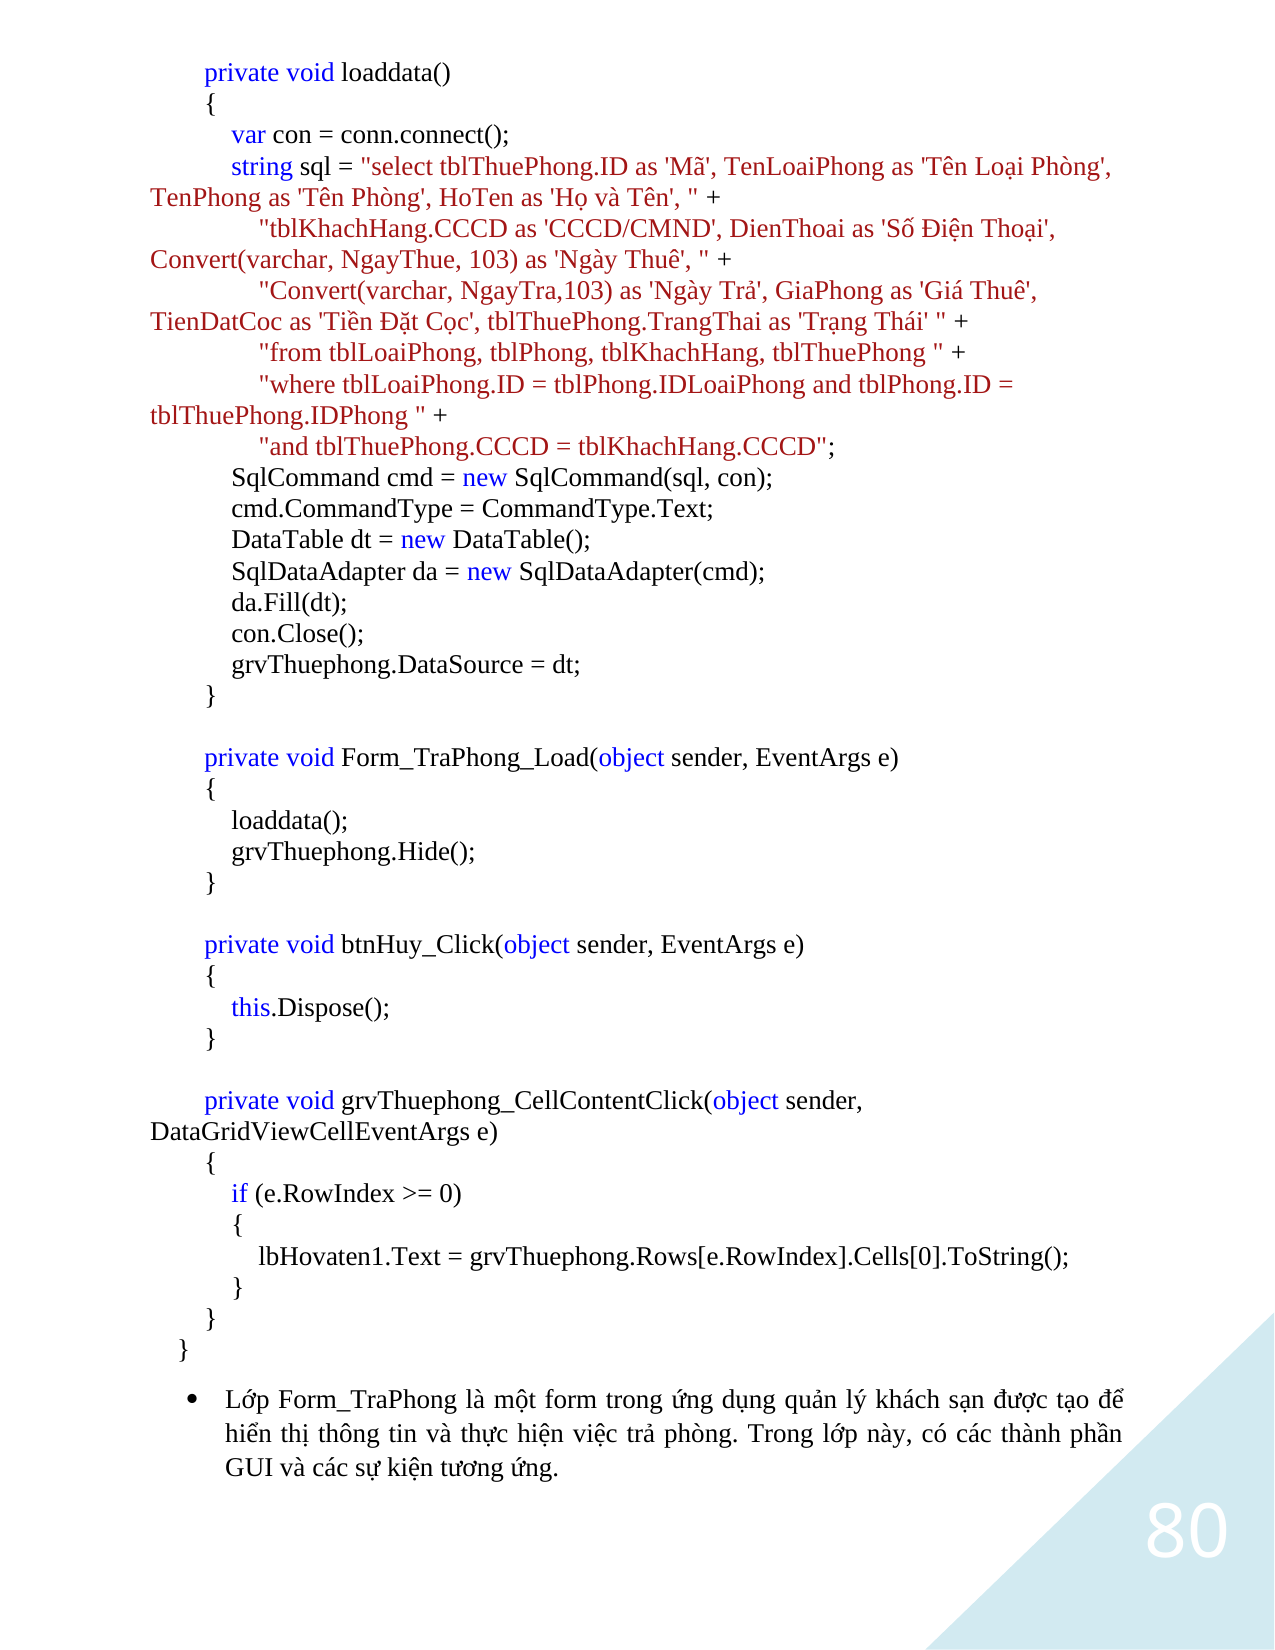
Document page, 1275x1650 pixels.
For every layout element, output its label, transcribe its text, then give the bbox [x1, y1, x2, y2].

text grvThuephong.Hide(); [150, 835, 1125, 866]
text da.Fill(dt); [150, 586, 1125, 617]
text this.Dispose(); [150, 991, 1125, 1022]
text SqlDataAdapter da = new SqlDataAdapter(cmd); [150, 554, 1125, 586]
text private void btnHuy_Click(object sender, EventArgs e) [150, 928, 1125, 959]
text loaddata(); [150, 804, 1125, 835]
text } [150, 866, 1125, 897]
text { [150, 959, 1125, 991]
text string sql = "select tblThuePhong.ID as 'Mã', TenLoaiPhong as 'Tên Loại Phòng', TenPhong as 'Tên Phòng', HoTen as 'Họ và Tên', " + [150, 150, 1125, 212]
text private void loaddata() [150, 56, 1125, 87]
text "tblKhachHang.CCCD as 'CCCD/CMND', DienThoai as 'Số Điện Thoại', Convert(varchar, NgayThue, 103) as 'Ngày Thuê', " + [150, 212, 1125, 274]
text } [150, 1022, 1125, 1053]
text } [150, 1302, 1125, 1333]
text { [150, 87, 1125, 118]
text if (e.RowIndex >= 0) [150, 1177, 1125, 1209]
text private void Form_TraPhong_Load(object sender, EventArgs e) [150, 741, 1125, 773]
text lbHovaten1.Text = grvThuephong.Rows[e.RowIndex].Cells[0].ToString(); [150, 1240, 1125, 1271]
text } [150, 1333, 1125, 1364]
text { [150, 773, 1125, 804]
text SqlCommand cmd = new SqlCommand(sql, con); [150, 461, 1125, 492]
list Lớp Form_TraPhong là một form trong ứng dụng quản lý khách sạn được tạo để hiển thị thông tin và thực hiện việc trả phòng. Trong lớp này, có các thành phần GUI và các sự kiện tương ứng. [187, 1383, 1125, 1482]
text "where tblLoaiPhong.ID = tblPhong.IDLoaiPhong and tblPhong.ID = tblThuePhong.IDPhong " + [150, 368, 1125, 430]
text "and tblThuePhong.CCCD = tblKhachHang.CCCD"; [150, 430, 1125, 461]
text DataTable dt = new DataTable(); [150, 523, 1125, 554]
text } [150, 679, 1125, 710]
text { [150, 1209, 1125, 1240]
text grvThuephong.DataSource = dt; [150, 648, 1125, 679]
text "from tblLoaiPhong, tblPhong, tblKhachHang, tblThuePhong " + [150, 337, 1125, 368]
text "Convert(varchar, NgayTra,103) as 'Ngày Trả', GiaPhong as 'Giá Thuê', TienDatCoc as 'Tiền Đặt Cọc', tblThuePhong.TrangThai as 'Trạng Thái' " + [150, 274, 1125, 337]
text { [150, 1146, 1125, 1177]
text var con = conn.connect(); [150, 118, 1125, 150]
text private void grvThuephong_CellContentClick(object sender, DataGridViewCellEventArgs e) [150, 1084, 1125, 1146]
text con.Close(); [150, 617, 1125, 648]
text cmd.CommandType = CommandType.Text; [150, 492, 1125, 523]
text } [150, 1271, 1125, 1302]
